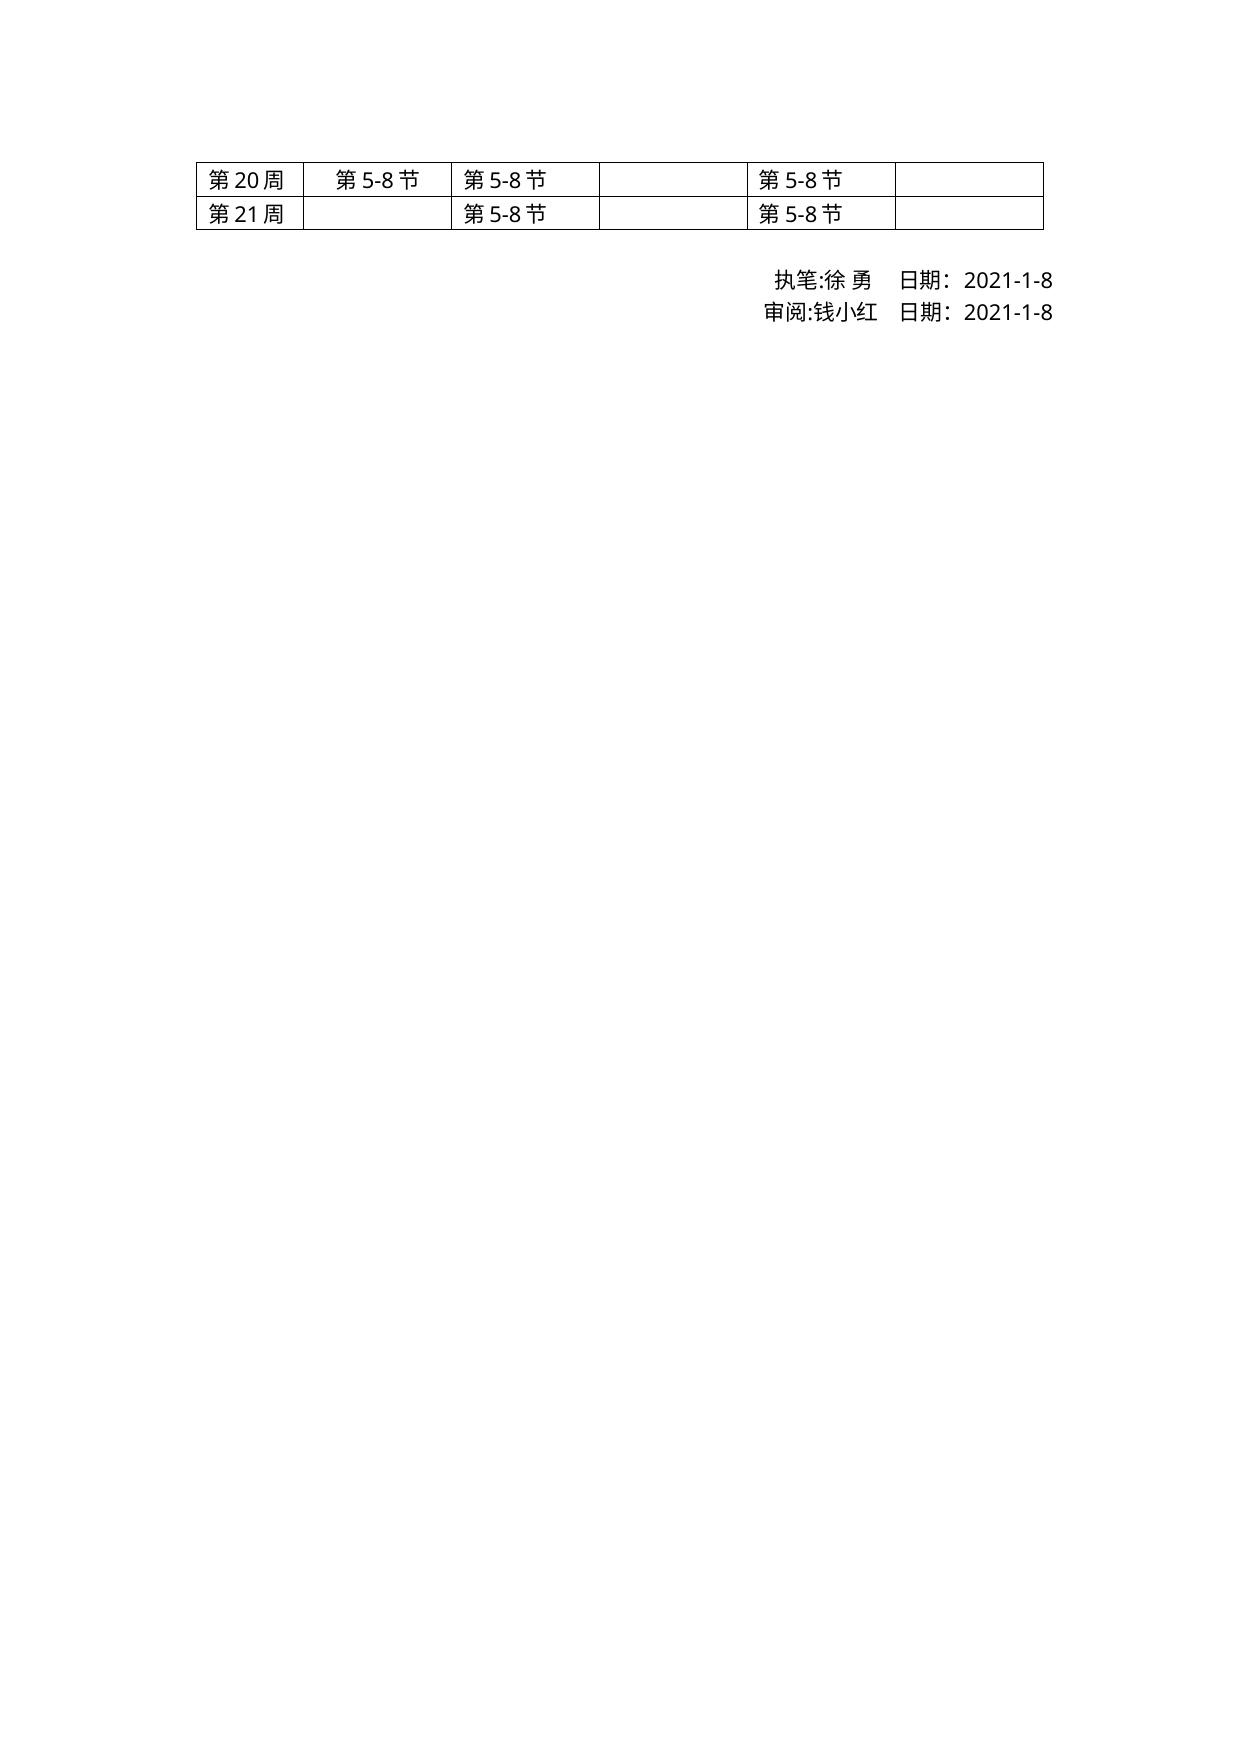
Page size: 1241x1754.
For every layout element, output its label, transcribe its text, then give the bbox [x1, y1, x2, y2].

table_cell 第20周 [197, 163, 303, 196]
table_cell 第21周 [197, 197, 303, 229]
table_cell [304, 197, 451, 229]
table_cell [896, 197, 1043, 229]
table_cell 第5-8节 [748, 197, 895, 229]
table_cell 第5-8节 [452, 197, 599, 229]
text 审阅:钱小红 日期：2021-1-8 [187, 295, 1053, 328]
table_cell 第5-8节 [304, 163, 451, 196]
text 执笔:徐 勇 日期：2021-1-8 [187, 263, 1053, 295]
table_cell 第5-8节 [748, 163, 895, 196]
table_cell [600, 163, 747, 196]
table_cell [600, 197, 747, 229]
table_cell [896, 163, 1043, 196]
table_cell 第5-8节 [452, 163, 599, 196]
